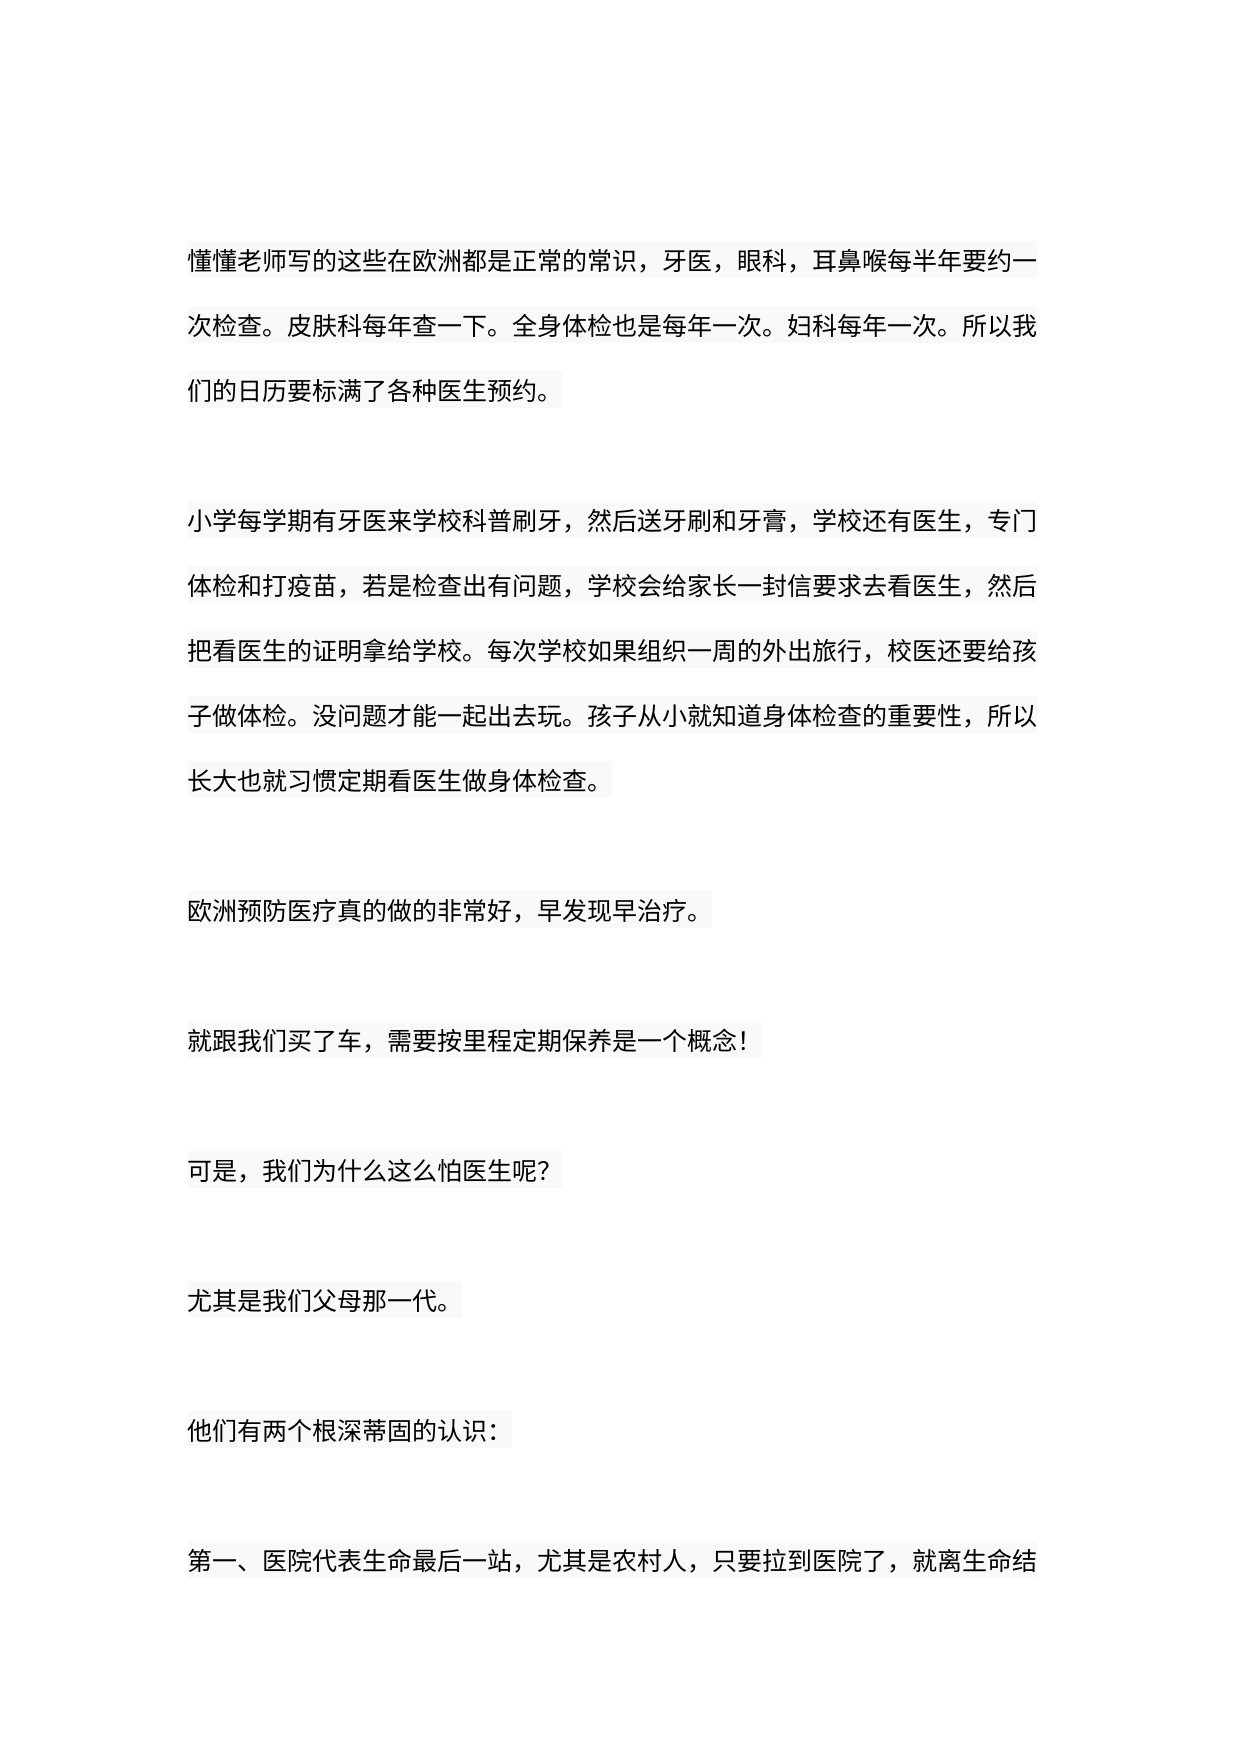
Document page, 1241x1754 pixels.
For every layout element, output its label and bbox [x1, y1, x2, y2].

text [187, 162, 1053, 1592]
